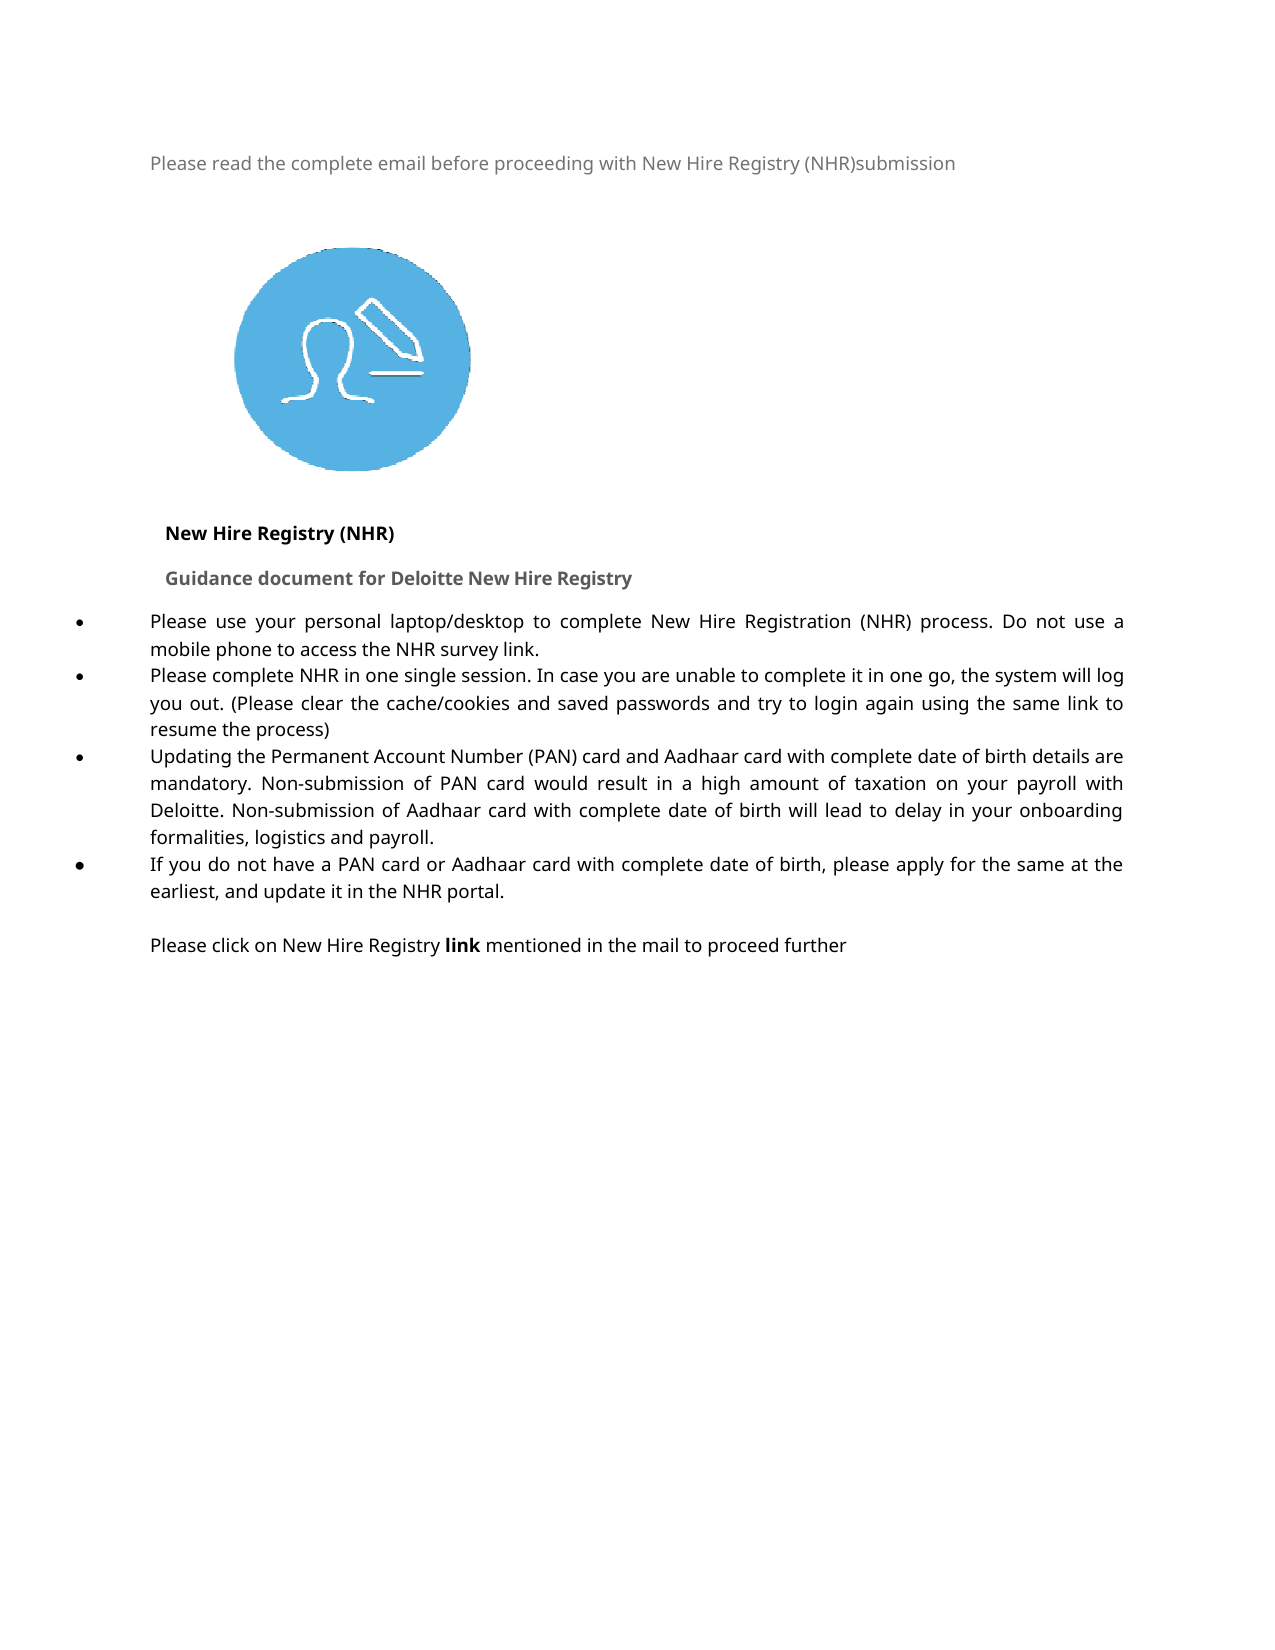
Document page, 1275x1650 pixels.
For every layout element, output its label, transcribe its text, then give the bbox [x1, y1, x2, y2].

text Guidance document for Deloitte New Hire Registry [165, 565, 1125, 591]
picture [182, 199, 521, 522]
list Please complete NHR in one single session. In case you are unable to complete it in one go, the system will log you out. (Please clear the cache/cookies and saved passwords and try to login again using the same link to resume the process) [75, 663, 1125, 742]
list Updating the Permanent Account Number (PAN) card and Aadhaar card with complete date of birth details are mandatory. Non-submission of PAN card would result in a high amount of taxation on your payroll with Deloitte. Non-submission of Aadhaar card with complete date of birth will lead to delay in your onboarding formalities, logistics and payroll. [75, 744, 1125, 850]
list If you do not have a PAN card or Aadhaar card with complete date of birth, please apply for the same at the earliest, and update it in the NHR portal. [75, 852, 1125, 904]
text Please read the complete email before proceeding with New Hire Registry (NHR)submission [150, 150, 1125, 176]
text New Hire Registry (NHR) [165, 520, 1125, 545]
text Please click on New Hire Registry link mentioned in the mail to proceed further [150, 933, 1125, 958]
list Please use your personal laptop/desktop to complete New Hire Registration (NHR) process. Do not use a mobile phone to access the NHR survey link. [75, 609, 1125, 661]
